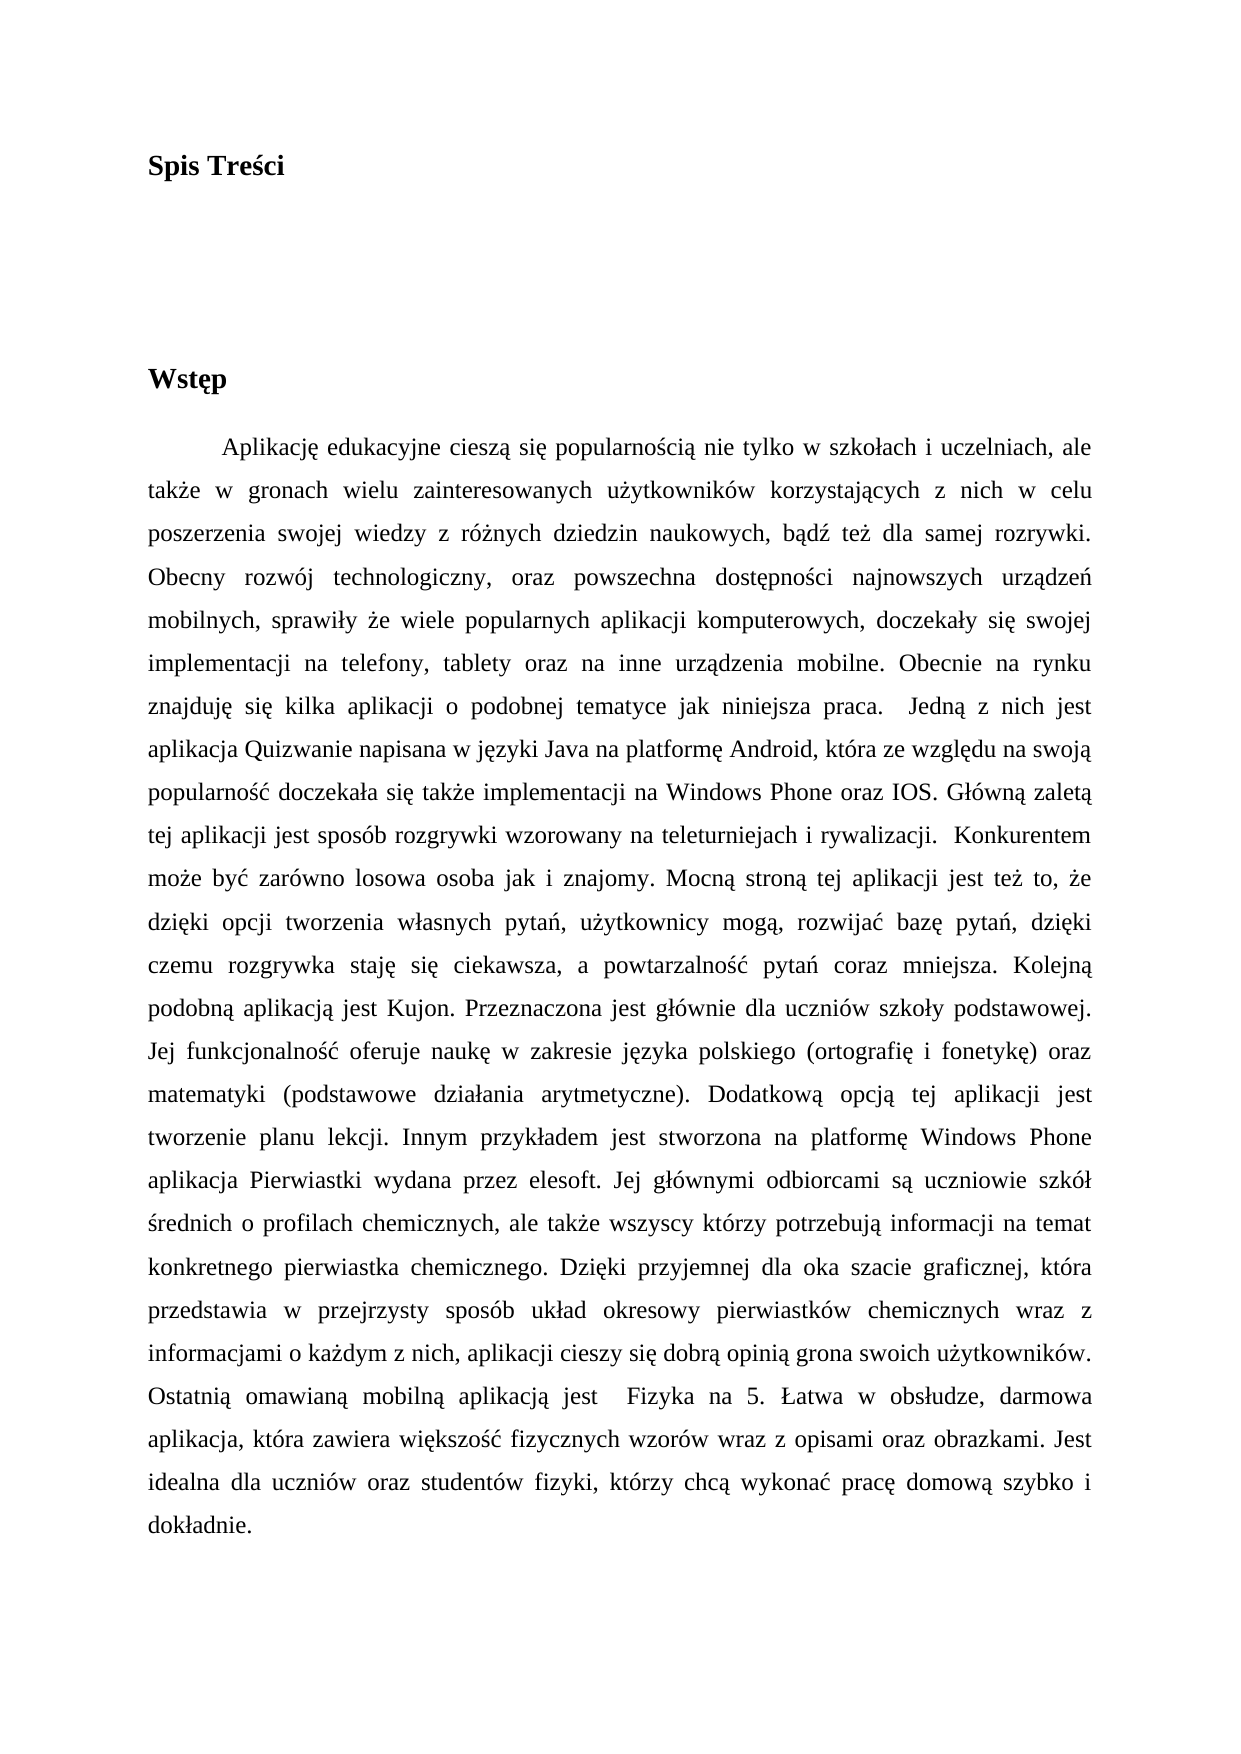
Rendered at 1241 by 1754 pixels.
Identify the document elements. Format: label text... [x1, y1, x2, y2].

text Aplikację edukacyjne cieszą się popularnością nie tylko w szkołach i uczelniach, ale także w gronach wielu zainteresowanych użytkowników korzystających z nich w celu poszerzenia swojej wiedzy z różnych dziedzin naukowych, bądź też dla samej rozrywki. Obecny rozwój technologiczny, oraz powszechna dostępności najnowszych urządzeń mobilnych, sprawiły że wiele popularnych aplikacji komputerowych, doczekały się swojej implementacji na telefony, tablety oraz na inne urządzenia mobilne. Obecnie na rynku znajduję się kilka aplikacji o podobnej tematyce jak niniejsza praca. Jedną z nich jest aplikacja Quizwanie napisana w języki Java na platformę Android, która ze względu na swoją popularność doczekała się także implementacji na Windows Phone oraz IOS. Główną zaletą tej aplikacji jest sposób rozgrywki wzorowany na teleturniejach i rywalizacji. Konkurentem może być zarówno losowa osoba jak i znajomy. Mocną stroną tej aplikacji jest też to, że dzięki opcji tworzenia własnych pytań, użytkownicy mogą, rozwijać bazę pytań, dzięki czemu rozgrywka staję się ciekawsza, a powtarzalność pytań coraz mniejsza. Kolejną podobną aplikacją jest Kujon. Przeznaczona jest głównie dla uczniów szkoły podstawowej. Jej funkcjonalność oferuje naukę w zakresie języka polskiego (ortografię i fonetykę) oraz matematyki (podstawowe działania arytmetyczne). Dodatkową opcją tej aplikacji jest tworzenie planu lekcji. Innym przykładem jest stworzona na platformę Windows Phone aplikacja Pierwiastki wydana przez elesoft. Jej głównymi odbiorcami są uczniowie szkół średnich o profilach chemicznych, ale także wszyscy którzy potrzebują informacji na temat konkretnego pierwiastka chemicznego. Dzięki przyjemnej dla oka szacie graficznej, która przedstawia w przejrzysty sposób układ okresowy pierwiastków chemicznych wraz z informacjami o każdym z nich, aplikacji cieszy się dobrą opinią grona swoich użytkowników. Ostatnią omawianą mobilną aplikacją jest Fizyka na 5. Łatwa w obsłudze, darmowa aplikacja, która zawiera większość fizycznych wzorów wraz z opisami oraz obrazkami. Jest idealna dla uczniów oraz studentów fizyki, którzy chcą wykonać pracę domową szybko i dokładnie. [148, 432, 1093, 1539]
text Wstęp [148, 361, 1093, 394]
text Spis Treści [148, 148, 1093, 181]
